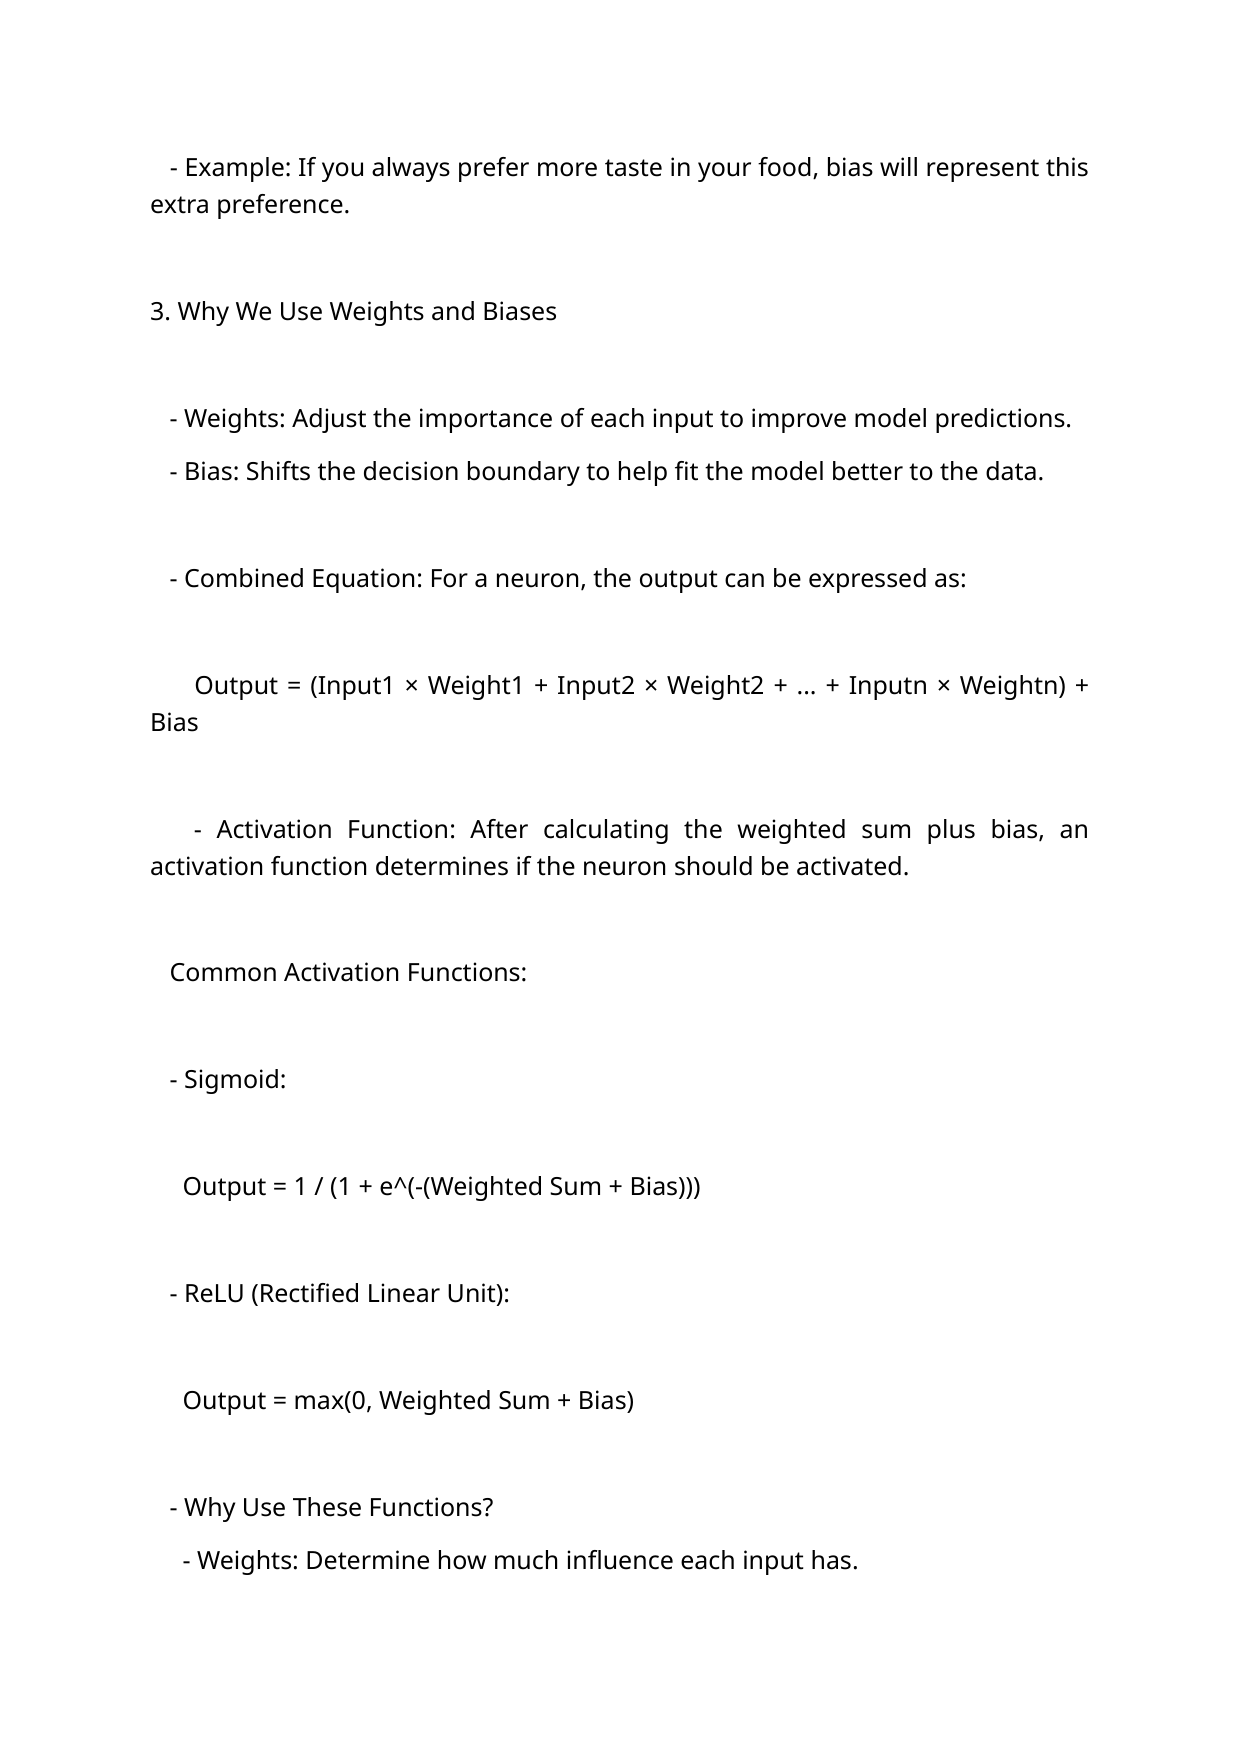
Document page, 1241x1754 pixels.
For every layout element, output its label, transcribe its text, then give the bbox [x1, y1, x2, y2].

text Output = 1 / (1 + e^(-(Weighted Sum + Bias))) [150, 1169, 1090, 1203]
text 3. Why We Use Weights and Biases [150, 294, 1090, 328]
text - Weights: Determine how much influence each input has. [150, 1543, 1090, 1577]
text - Activation Function: After calculating the weighted sum plus bias, an activation function determines if the neuron should be activated. [150, 811, 1090, 882]
text - Bias: Shifts the decision boundary to help fit the model better to the data. [150, 454, 1090, 488]
text Output = max(0, Weighted Sum + Bias) [150, 1382, 1090, 1417]
text - Combined Equation: For a neuron, the output can be expressed as: [150, 561, 1090, 595]
text - ReLU (Rectified Linear Unit): [150, 1276, 1090, 1310]
text - Why Use These Functions? [150, 1489, 1090, 1523]
text Common Activation Functions: [150, 955, 1090, 989]
text - Sigmoid: [150, 1062, 1090, 1096]
text Output = (Input1 × Weight1 + Input2 × Weight2 + ... + Inputn × Weightn) + Bias [150, 668, 1090, 738]
text - Weights: Adjust the importance of each input to improve model predictions. [150, 401, 1090, 434]
text - Example: If you always prefer more taste in your food, bias will represent this extra preference. [150, 150, 1090, 221]
